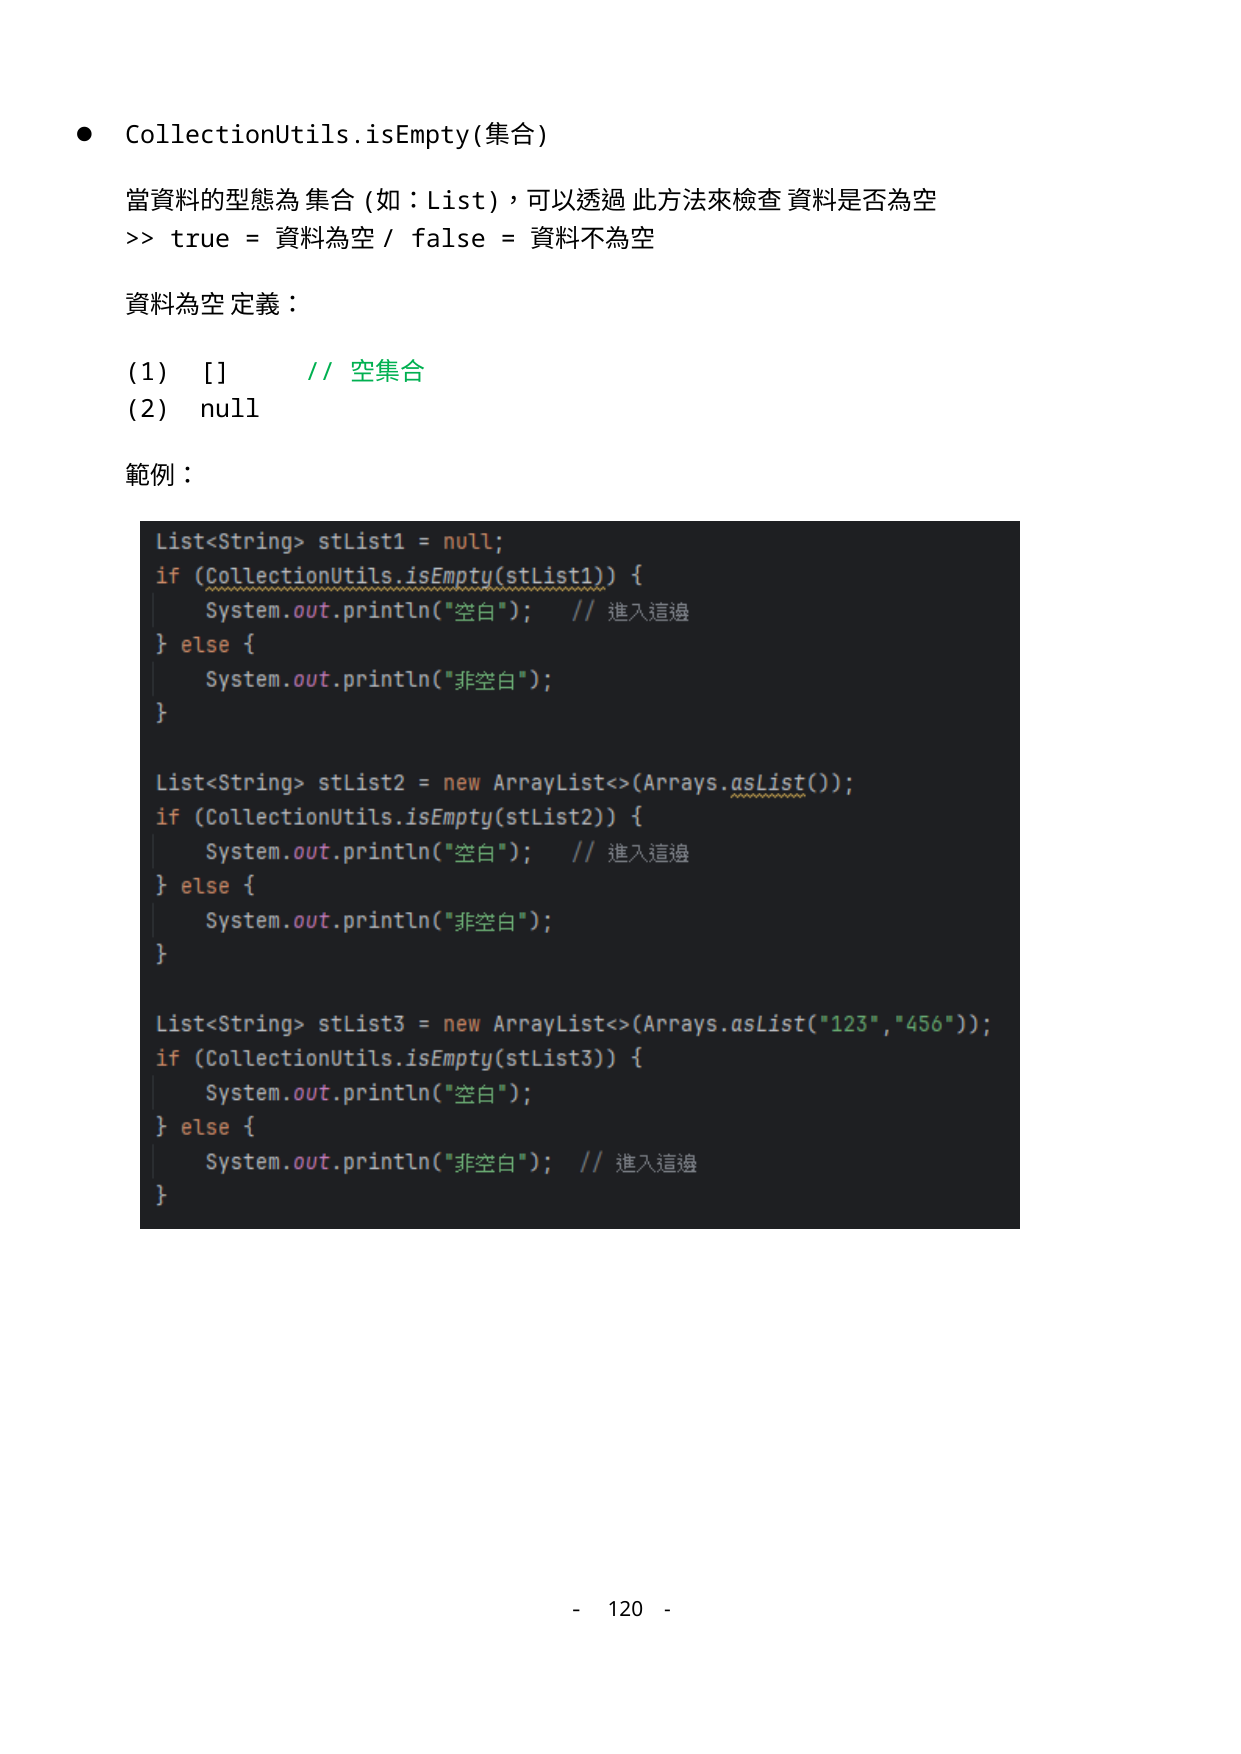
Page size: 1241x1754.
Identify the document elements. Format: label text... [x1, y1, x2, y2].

list null [125, 388, 1165, 426]
list 當資料的型態為 集合 (如：List)，可以透過 此方法來檢查 資料是否為空 >> true = 資料為空 / false = 資料不為空 [125, 180, 1165, 255]
list 範例： [125, 455, 1165, 493]
list [] // 空集合 [125, 351, 1165, 388]
list CollectionUtils.isEmpty(集合) [75, 113, 1165, 151]
list 資料為空 定義： [125, 284, 1165, 322]
picture [140, 521, 1020, 1229]
